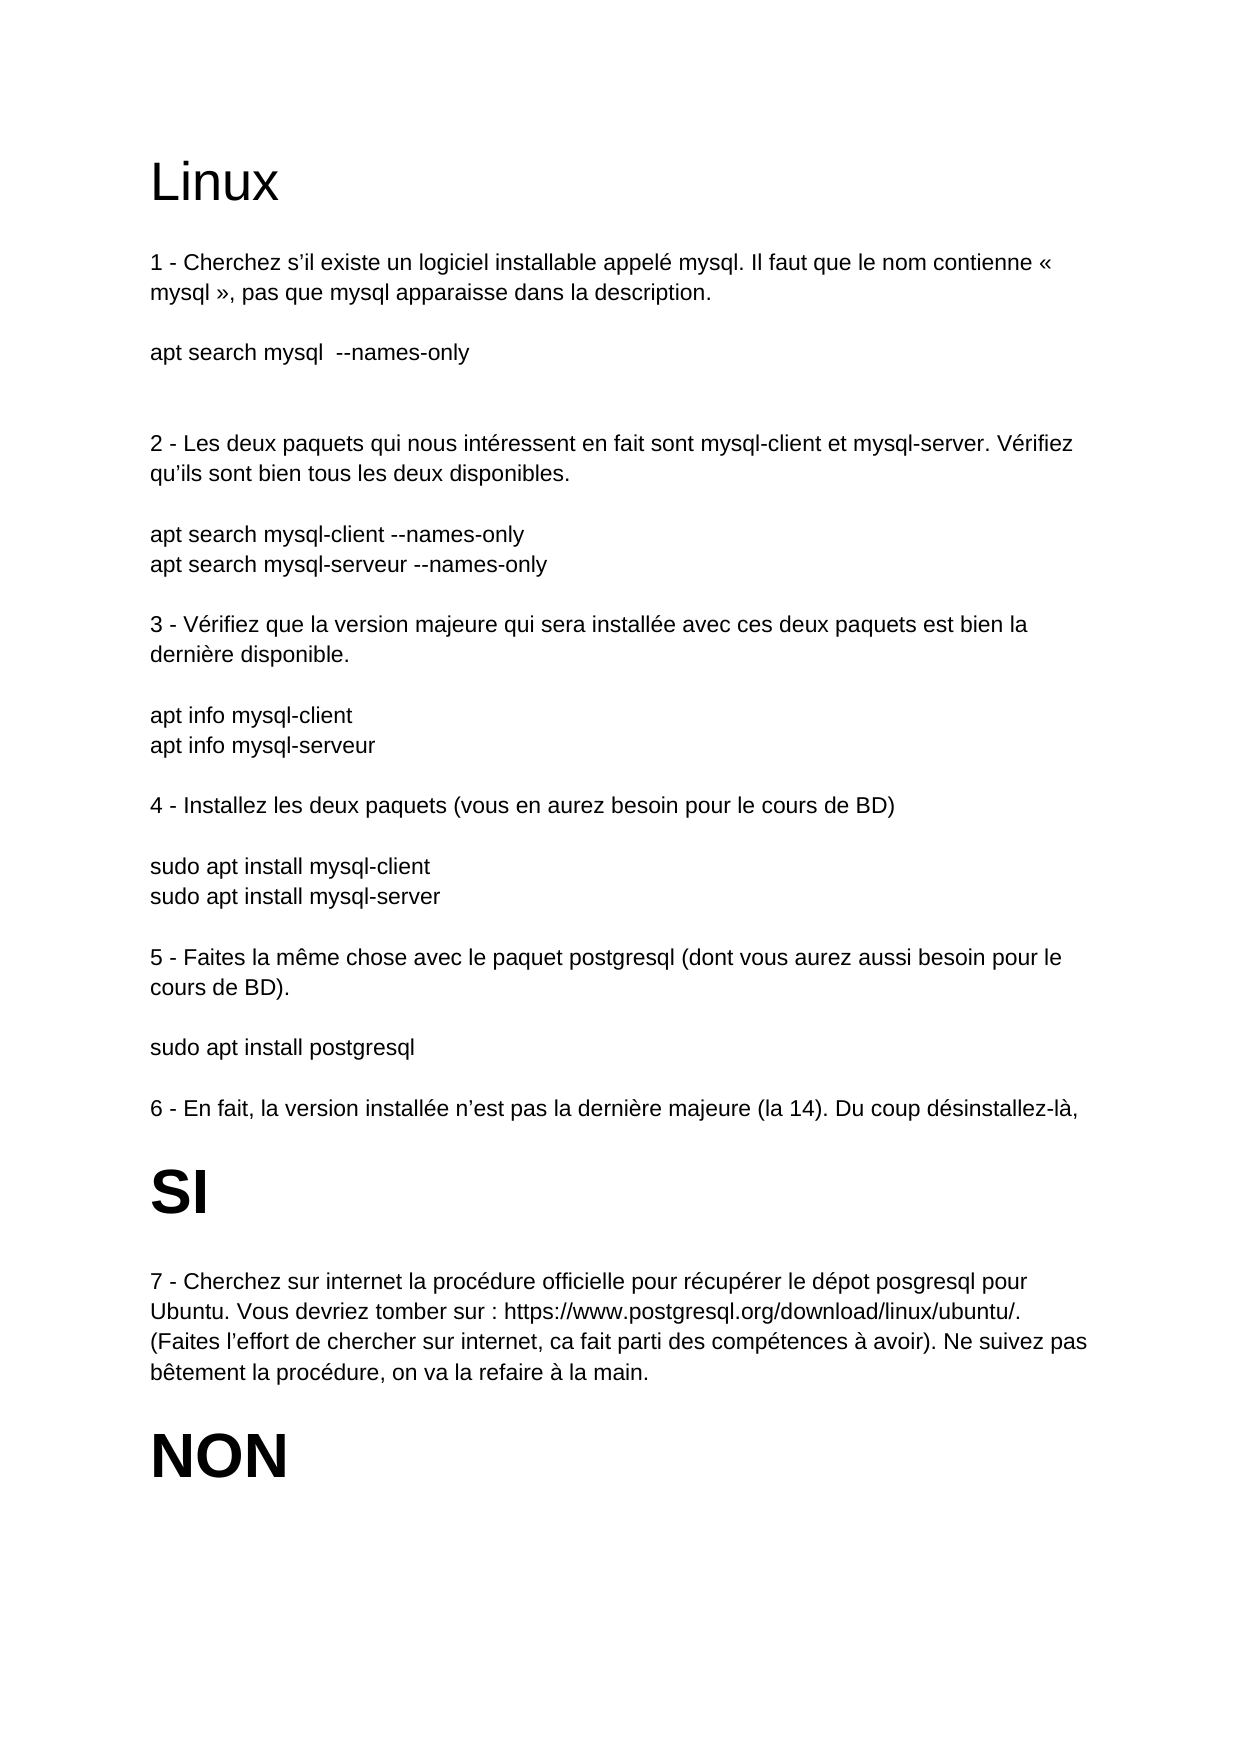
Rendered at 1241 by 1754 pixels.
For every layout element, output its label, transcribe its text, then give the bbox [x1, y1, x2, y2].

text 7 - Cherchez sur internet la procédure officielle pour récupérer le dépot posgresql pour Ubuntu. Vous devriez tomber sur : https://www.postgresql.org/download/linux/ubuntu/. (Faites l’effort de chercher sur internet, ca fait parti des compétences à avoir). Ne suivez pas bêtement la procédure, on va la refaire à la main. [150, 1268, 1090, 1385]
text 3 - Vérifiez que la version majeure qui sera installée avec ces deux paquets est bien la dernière disponible. [150, 611, 1090, 668]
text 5 - Faites la même chose avec le paquet postgresql (dont vous aurez aussi besoin pour le cours de BD). [150, 943, 1090, 1000]
text 4 - Installez les deux paquets (vous en aurez besoin pour le cours de BD) [150, 792, 1090, 819]
text 1 - Cherchez s’il existe un logiciel installable appelé mysql. Il faut que le nom contienne « mysql », pas que mysql apparaisse dans la description. [150, 249, 1090, 305]
text apt search mysql-serveur --names-only [150, 551, 1090, 577]
text apt search mysql --names-only [150, 339, 1090, 366]
text 6 - En fait, la version installée n’est pas la dernière majeure (la 14). Du coup désinstallez-là, [150, 1094, 1090, 1121]
text apt info mysql-serveur [150, 732, 1090, 758]
title Linux [150, 150, 1090, 212]
text apt search mysql-client --names-only [150, 521, 1090, 547]
text sudo apt install mysql-server [150, 883, 1090, 909]
text SI [150, 1155, 1090, 1227]
text apt info mysql-client [150, 702, 1090, 728]
text sudo apt install postgresql [150, 1034, 1090, 1061]
text NON [150, 1419, 1090, 1491]
text sudo apt install mysql-client [150, 853, 1090, 879]
text 2 - Les deux paquets qui nous intéressent en fait sont mysql-client et mysql-server. Vérifiez qu’ils sont bien tous les deux disponibles. [150, 430, 1090, 487]
